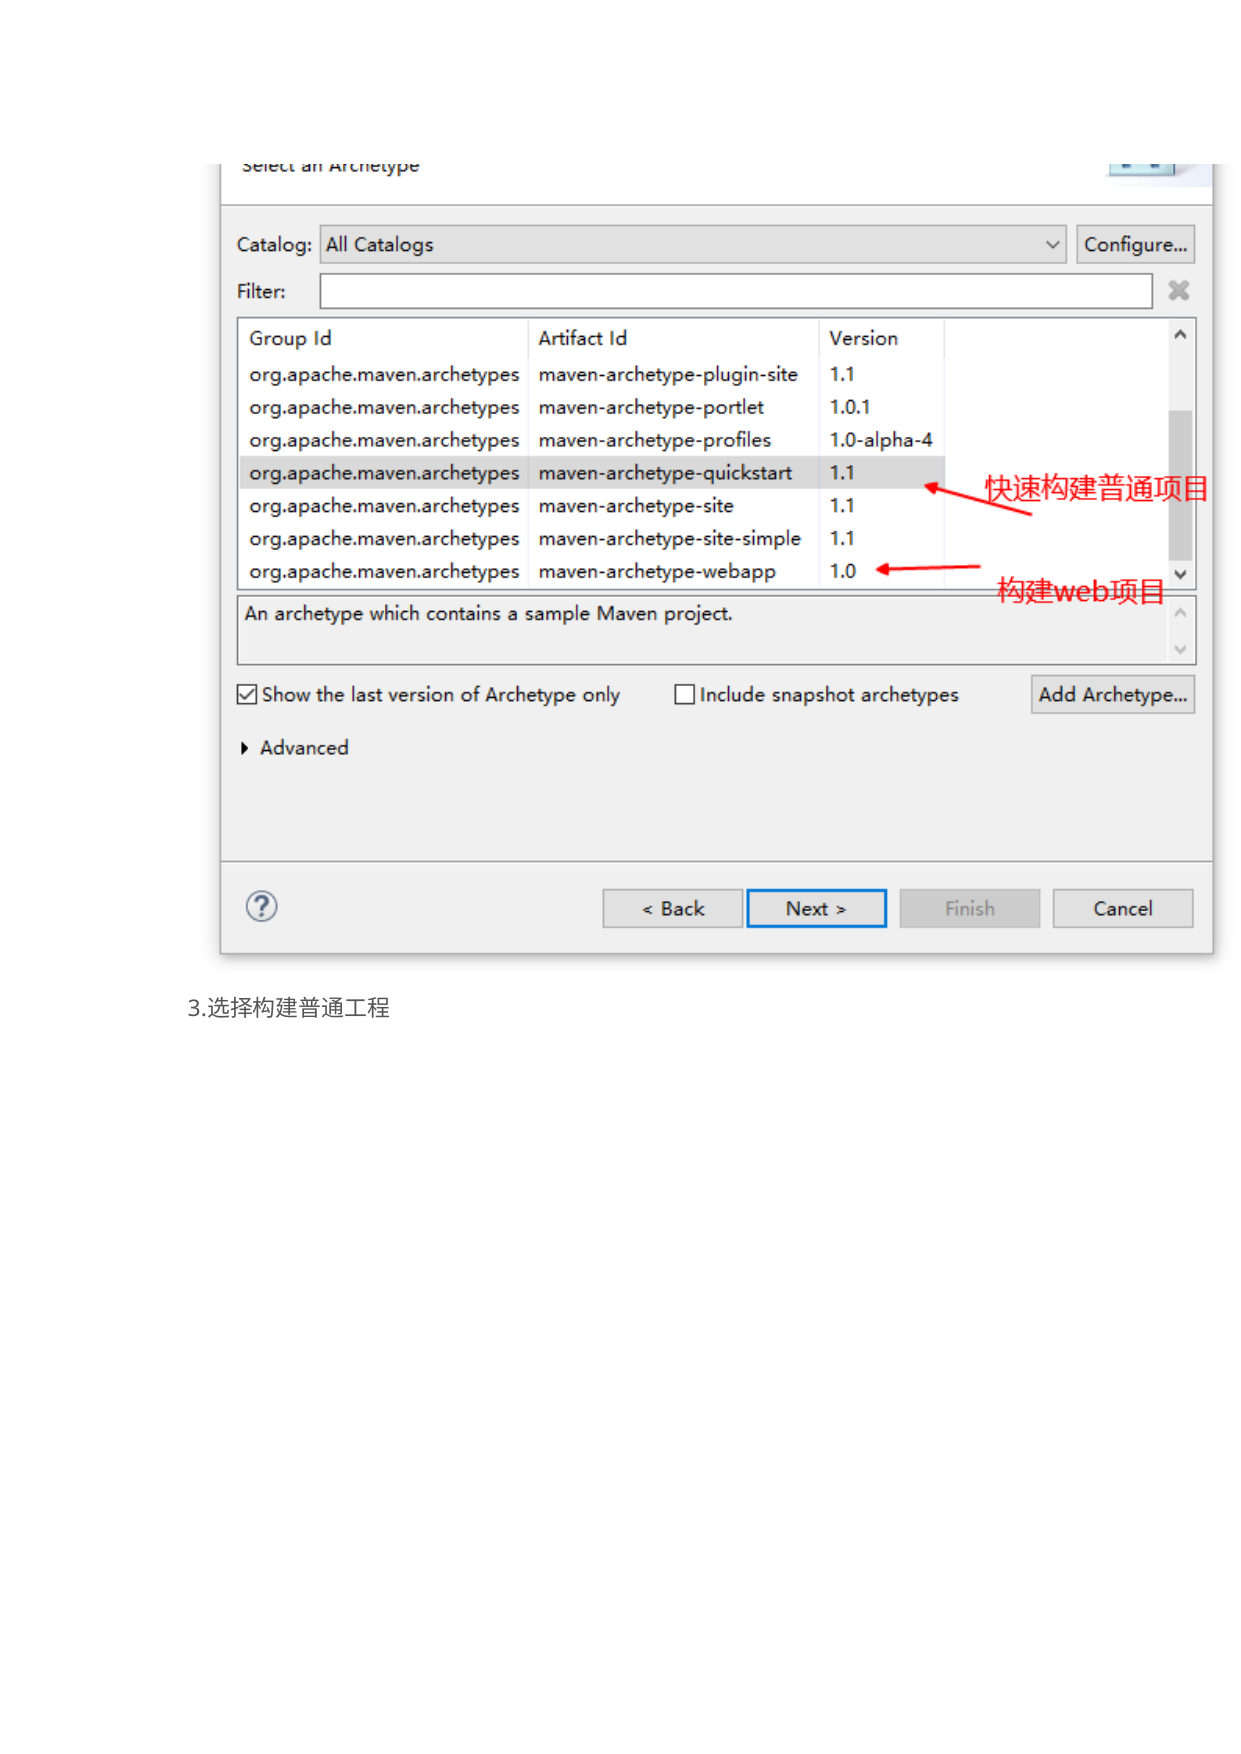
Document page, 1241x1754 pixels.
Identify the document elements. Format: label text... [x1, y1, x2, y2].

picture [187, 164, 1241, 972]
text 3.选择构建普通工程 [187, 974, 1053, 1039]
